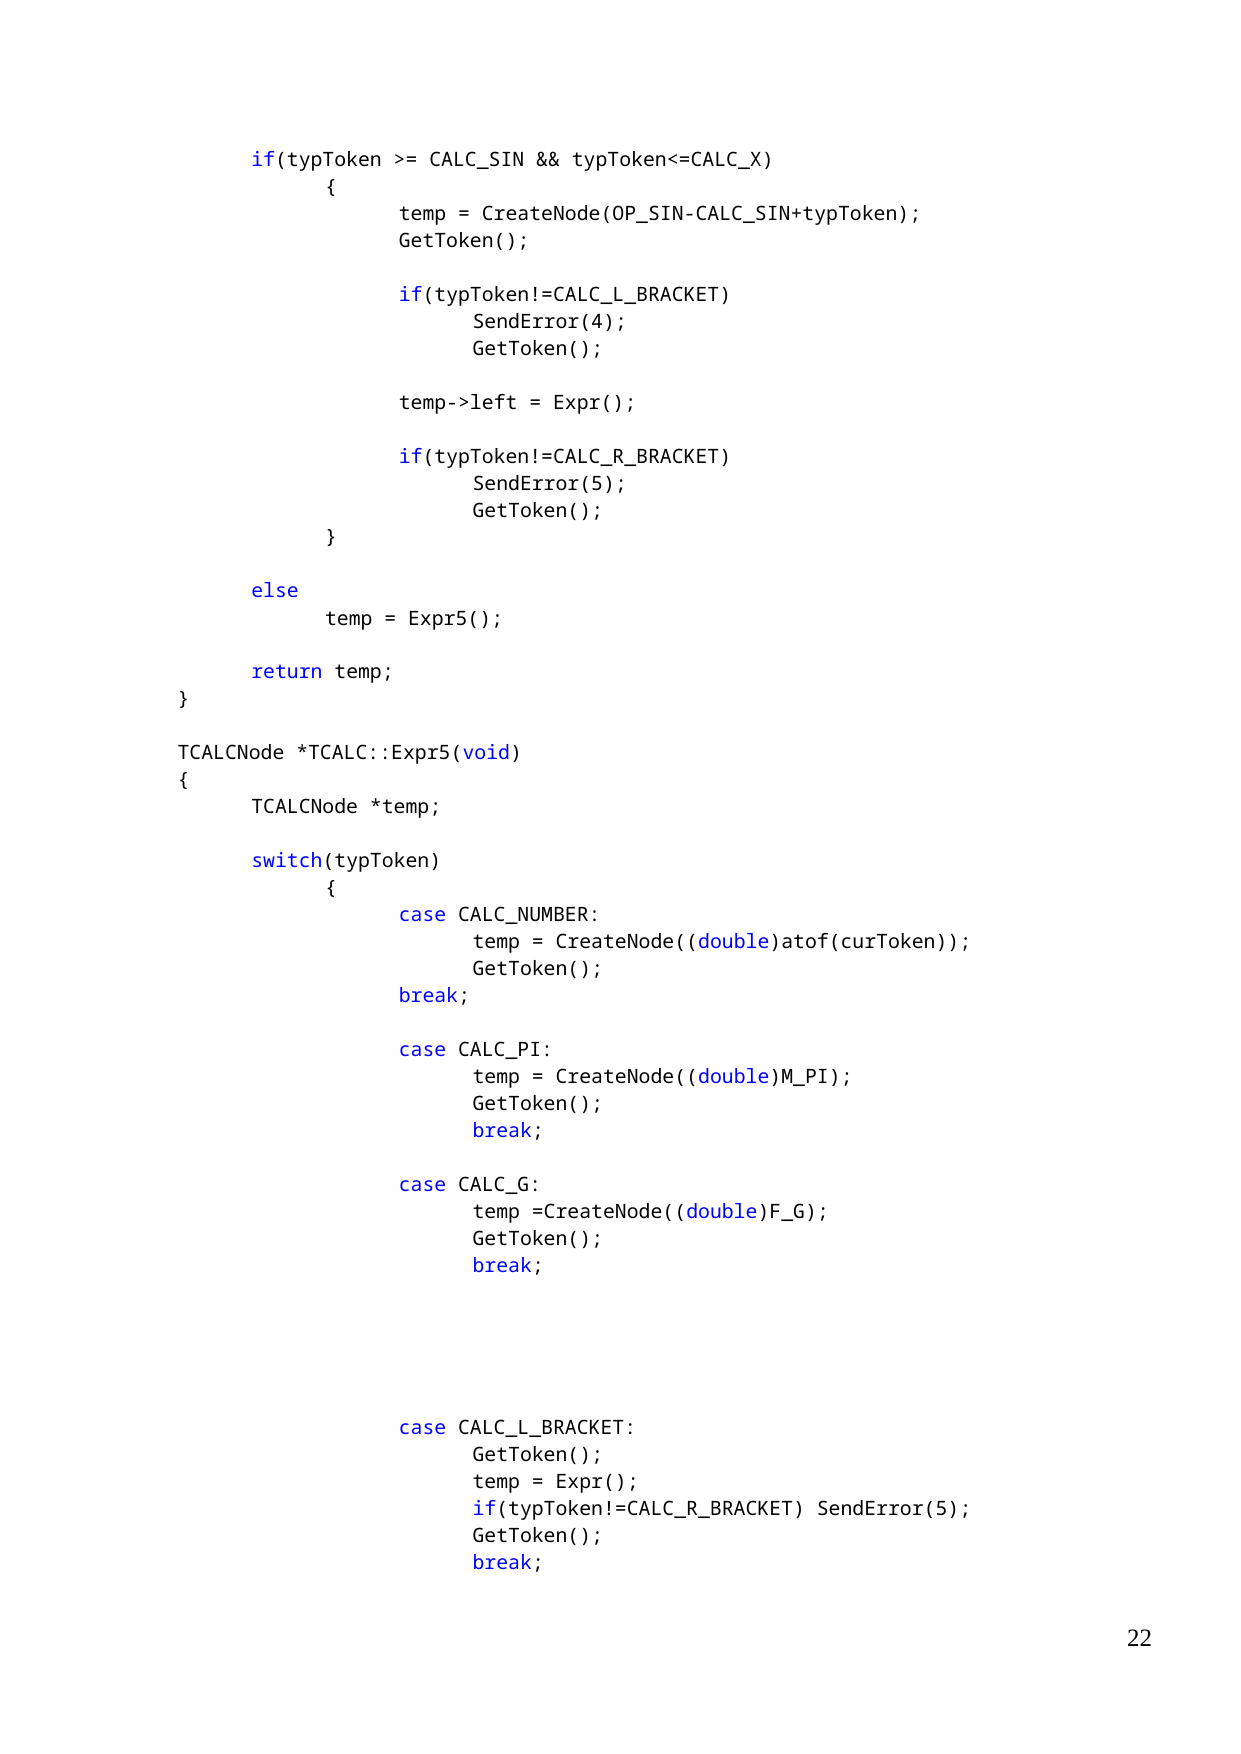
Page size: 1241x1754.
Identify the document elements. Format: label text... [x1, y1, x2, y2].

text GetToken(); [177, 334, 1152, 361]
text if(typToken >= CALC_SIN && typToken<=CALC_X) [177, 145, 1152, 172]
text TCALCNode *temp; [177, 793, 1152, 819]
text if(typToken!=CALC_R_BRACKET) [177, 442, 1152, 469]
text SendError(5); [177, 469, 1152, 496]
text case CALC_G: [177, 1170, 1152, 1197]
text break; [177, 1116, 1152, 1143]
text break; [177, 981, 1152, 1008]
text GetToken(); [177, 496, 1152, 523]
text temp->left = Expr(); [177, 388, 1152, 415]
text temp = CreateNode(OP_SIN-CALC_SIN+typToken); [177, 199, 1152, 226]
text if(typToken!=CALC_L_BRACKET) [177, 280, 1152, 307]
text } [177, 523, 1152, 550]
text GetToken(); [177, 1521, 1152, 1548]
text temp =CreateNode((double)F_G); [177, 1197, 1152, 1224]
text case CALC_PI: [177, 1035, 1152, 1062]
text GetToken(); [177, 1224, 1152, 1251]
text return temp; [177, 658, 1152, 685]
text GetToken(); [177, 1089, 1152, 1116]
text break; [177, 1251, 1152, 1278]
text temp = Expr5(); [177, 604, 1152, 631]
text SendError(4); [177, 307, 1152, 334]
text GetToken(); [177, 226, 1152, 253]
text switch(typToken) [177, 847, 1152, 873]
text else [177, 577, 1152, 604]
text } [177, 685, 1152, 712]
text temp = Expr(); [177, 1467, 1152, 1494]
text if(typToken!=CALC_R_BRACKET) SendError(5); [177, 1494, 1152, 1521]
text case CALC_L_BRACKET: [177, 1413, 1152, 1440]
text TCALCNode *TCALC::Expr5(void) [177, 739, 1152, 766]
text GetToken(); [177, 1440, 1152, 1467]
text { [177, 873, 1152, 901]
text { [177, 766, 1152, 793]
text GetToken(); [177, 954, 1152, 981]
text case CALC_NUMBER: [177, 901, 1152, 927]
text break; [177, 1548, 1152, 1575]
text temp = CreateNode((double)M_PI); [177, 1062, 1152, 1089]
text temp = CreateNode((double)atof(curToken)); [177, 927, 1152, 954]
text { [177, 172, 1152, 199]
